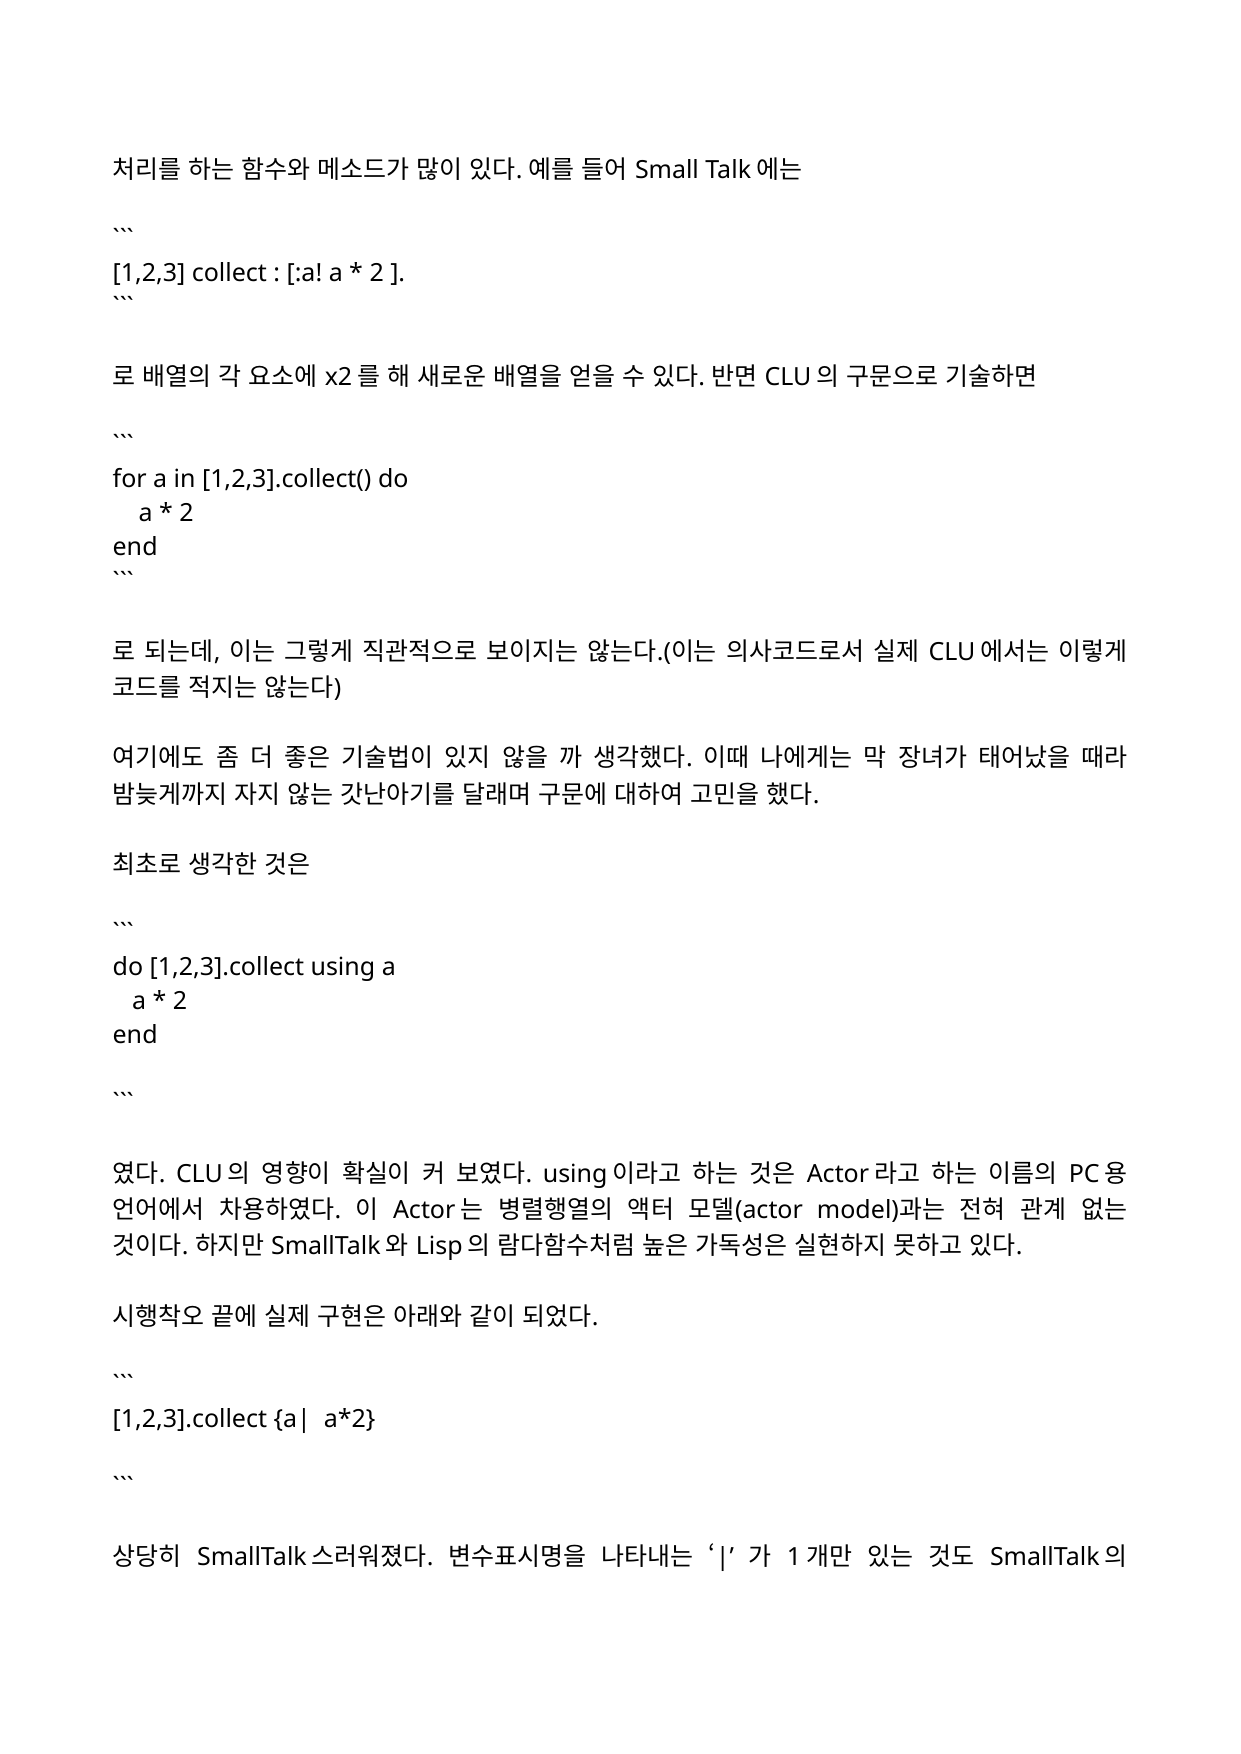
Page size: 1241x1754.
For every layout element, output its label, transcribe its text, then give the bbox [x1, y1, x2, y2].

text ``` [112, 563, 1128, 597]
text ``` [112, 427, 1128, 461]
text ``` [112, 1366, 1128, 1400]
text a * 2 [112, 983, 1128, 1017]
text ``` [112, 288, 1128, 322]
text 였다. CLU의 영향이 확실이 커 보였다. using이라고 하는 것은 Actor라고 하는 이름의 PC용 언어에서 차용하였다. 이 Actor는 병렬행열의 액터 모델(actor model)과는 전혀 관계 없는 것이다. 하지만 SmallTalk와 Lisp의 람다함수처럼 높은 가독성은 실현하지 못하고 있다. [112, 1153, 1128, 1262]
text 로 배열의 각 요소에 x2를 해 새로운 배열을 얻을 수 있다. 반면 CLU의 구문으로 기술하면 [112, 357, 1128, 393]
text [1,2,3] collect : [:a! a * 2 ]. [112, 254, 1128, 288]
text ``` [112, 220, 1128, 254]
text [1,2,3].collect {a| a*2} [112, 1400, 1128, 1434]
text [112, 1537, 1128, 1573]
text ``` [112, 1085, 1128, 1119]
text 로 되는데, 이는 그렇게 직관적으로 보이지는 않는다.(이는 의사코드로서 실제 CLU에서는 이렇게 코드를 적지는 않는다) [112, 631, 1128, 704]
text end [112, 529, 1128, 563]
text do [1,2,3].collect using a [112, 949, 1128, 983]
text a * 2 [112, 495, 1128, 529]
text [112, 150, 1128, 186]
text end [112, 1017, 1128, 1051]
text 최초로 생각한 것은 [112, 844, 1128, 881]
text 여기에도 좀 더 좋은 기술법이 있지 않을 까 생각했다. 이때 나에게는 막 장녀가 태어났을 때라 밤늦게까지 자지 않는 갓난아기를 달래며 구문에 대하여 고민을 했다. [112, 738, 1128, 810]
text for a in [1,2,3].collect() do [112, 461, 1128, 495]
text ``` [112, 1468, 1128, 1502]
text 시행착오 끝에 실제 구현은 아래와 같이 되었다. [112, 1296, 1128, 1332]
text ``` [112, 915, 1128, 949]
